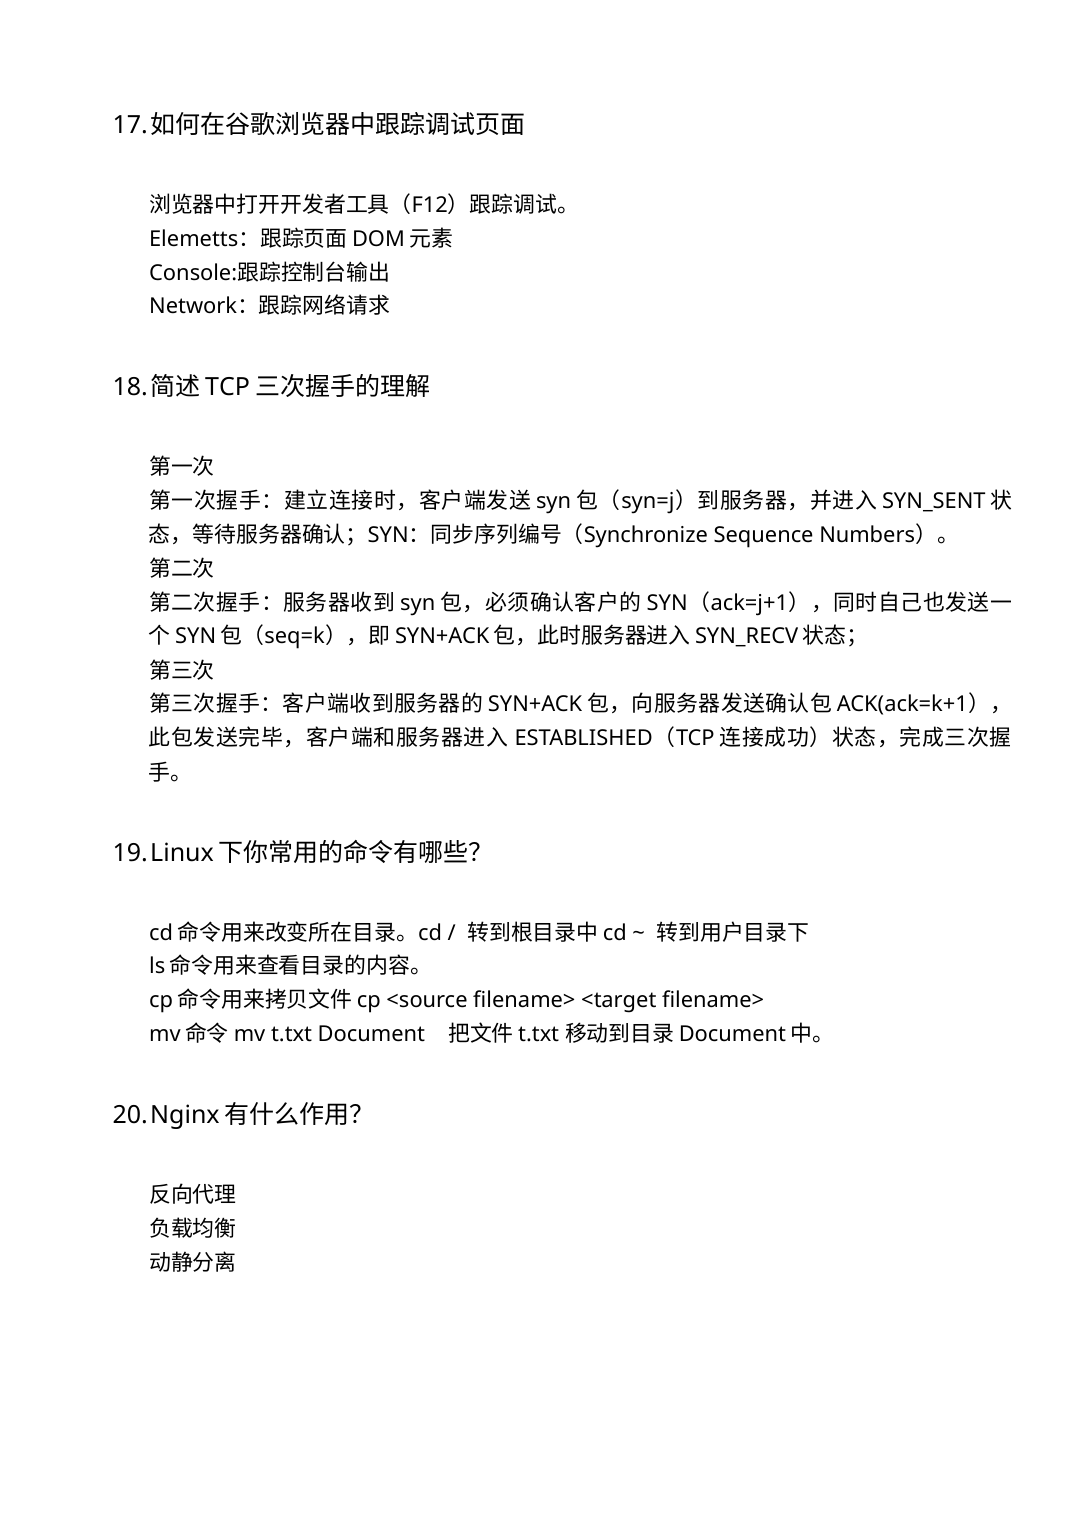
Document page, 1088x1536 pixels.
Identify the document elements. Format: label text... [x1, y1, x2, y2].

text 第一次 [149, 448, 1012, 482]
text Network：跟踪网络请求 [149, 287, 1012, 321]
text 反向代理 [149, 1176, 1012, 1209]
text Console:跟踪控制台输出 [149, 253, 1012, 287]
text 第二次握手：服务器收到syn包，必须确认客户的SYN（ack=j+1），同时自己也发送一个SYN包（seq=k），即SYN+ACK包，此时服务器进入SYN_RECV状态； [149, 583, 1012, 651]
text 动静分离 [149, 1243, 1012, 1277]
list Nginx有什么作用？ [112, 1078, 1012, 1146]
text cd命令用来改变所在目录。cd / 转到根目录中cd ~ 转到用户目录下 [149, 913, 1012, 947]
text 负载均衡 [149, 1209, 1012, 1243]
list 如何在谷歌浏览器中跟踪调试页面 [112, 88, 1012, 156]
text 第二次 [149, 549, 1012, 583]
list Linux下你常用的命令有哪些？ [112, 816, 1012, 884]
list 简述TCP三次握手的理解 [112, 351, 1012, 418]
text 第一次握手：建立连接时，客户端发送syn包（syn=j）到服务器，并进入SYN_SENT状态，等待服务器确认；SYN：同步序列编号（Synchronize Sequence Numbers）。 [149, 482, 1012, 549]
text 第三次 [149, 651, 1012, 685]
text mv命令 mv t.txt Document 把文件t.txt 移动到目录Document中。 [149, 1015, 1012, 1049]
text cp命令用来拷贝文件cp <source filename> <target filename> [149, 981, 1012, 1015]
text Elemetts：跟踪页面DOM元素 [149, 219, 1012, 253]
text ls命令用来查看目录的内容。 [149, 947, 1012, 981]
text 第三次握手：客户端收到服务器的SYN+ACK包，向服务器发送确认包ACK(ack=k+1），此包发送完毕，客户端和服务器进入ESTABLISHED（TCP连接成功）状态，完成三次握手。 [149, 685, 1012, 787]
text 浏览器中打开开发者工具（F12）跟踪调试。 [149, 186, 1012, 219]
